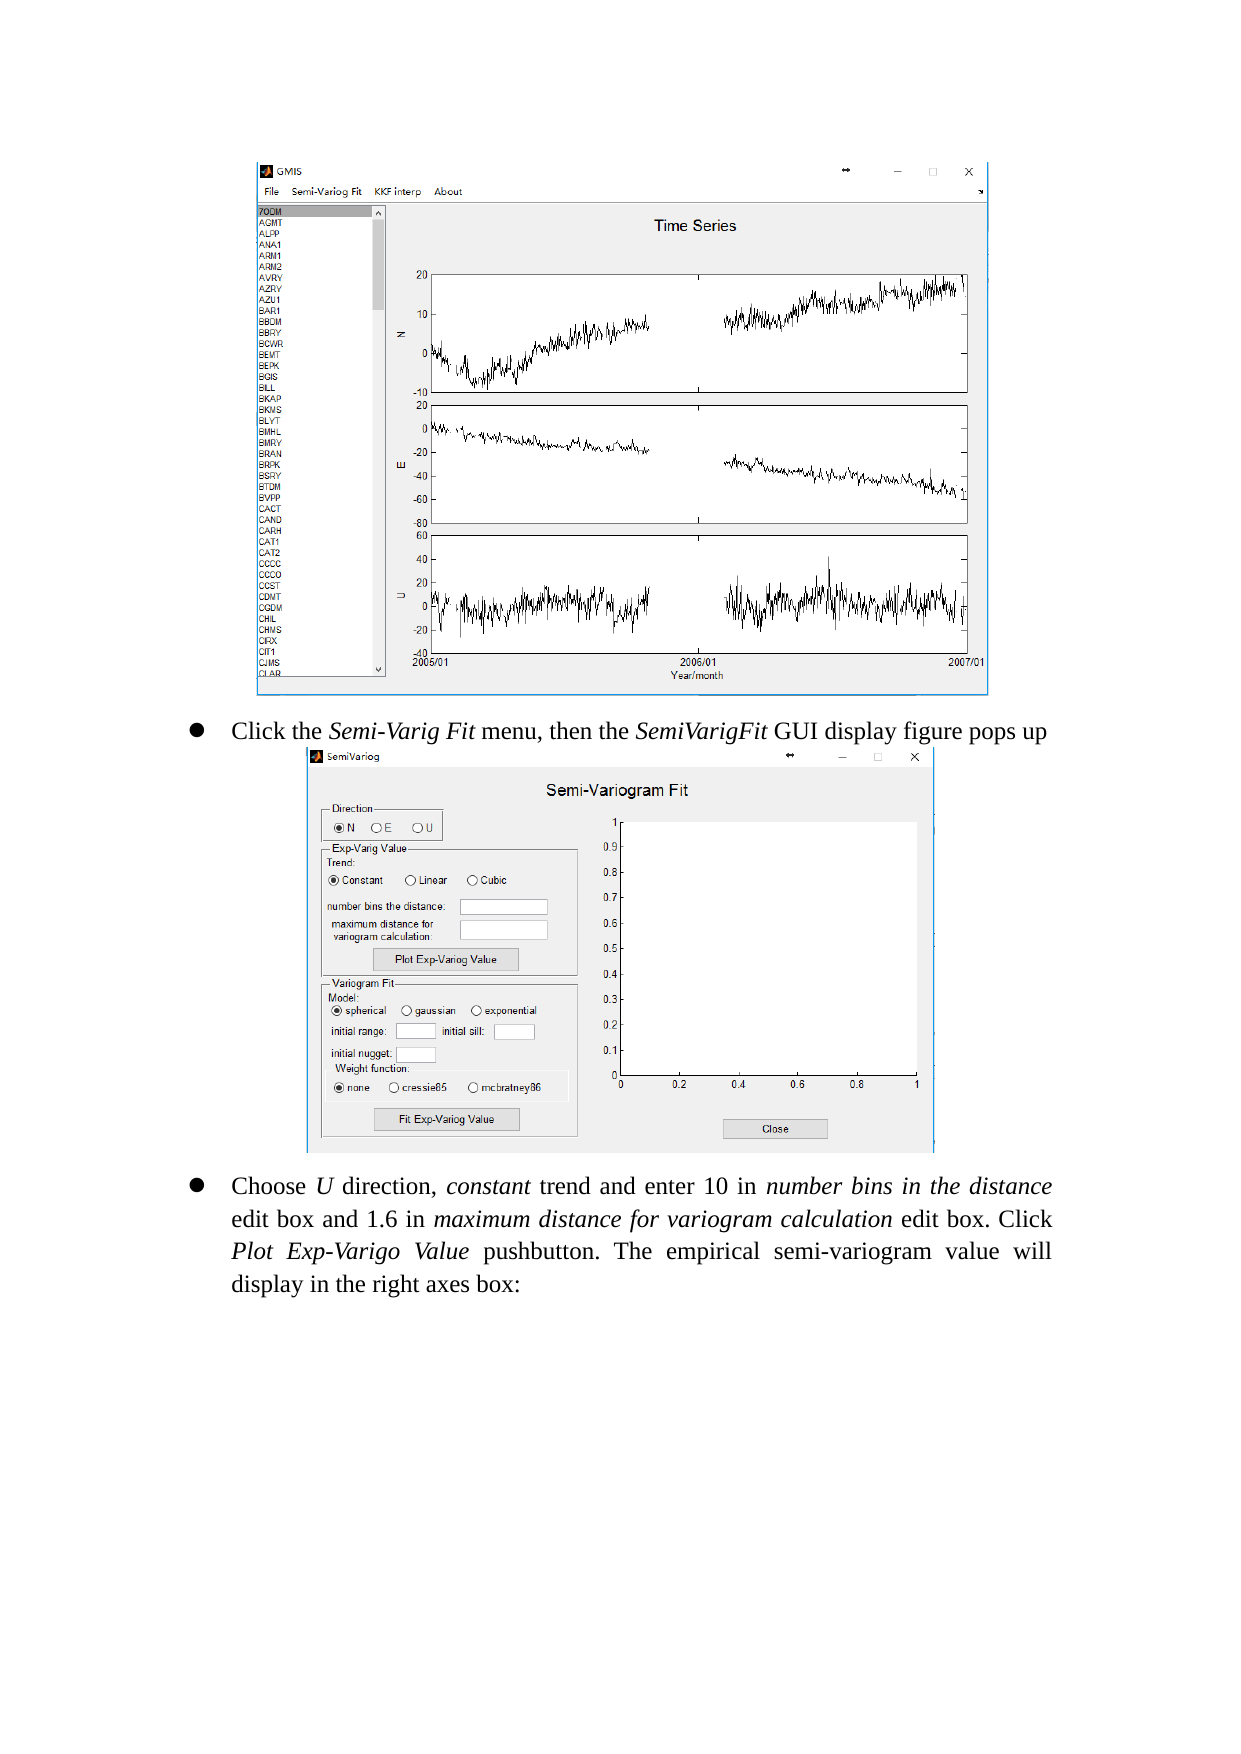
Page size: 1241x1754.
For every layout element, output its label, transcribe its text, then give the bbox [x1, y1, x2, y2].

picture [256, 162, 989, 696]
list Choose U direction, constant trend and enter 10 in number bins in the distance edit box and 1.6 in maximum distance for variogram calculation edit box. Click Plot Exp-Varigo Value pushbutton. The empirical semi-variogram value will display in the right axes box: [187, 1169, 1053, 1299]
picture [305, 747, 935, 1153]
list Click the Semi-Varig Fit menu, then the SemiVarigFit GUI display figure pops up [187, 714, 1053, 747]
